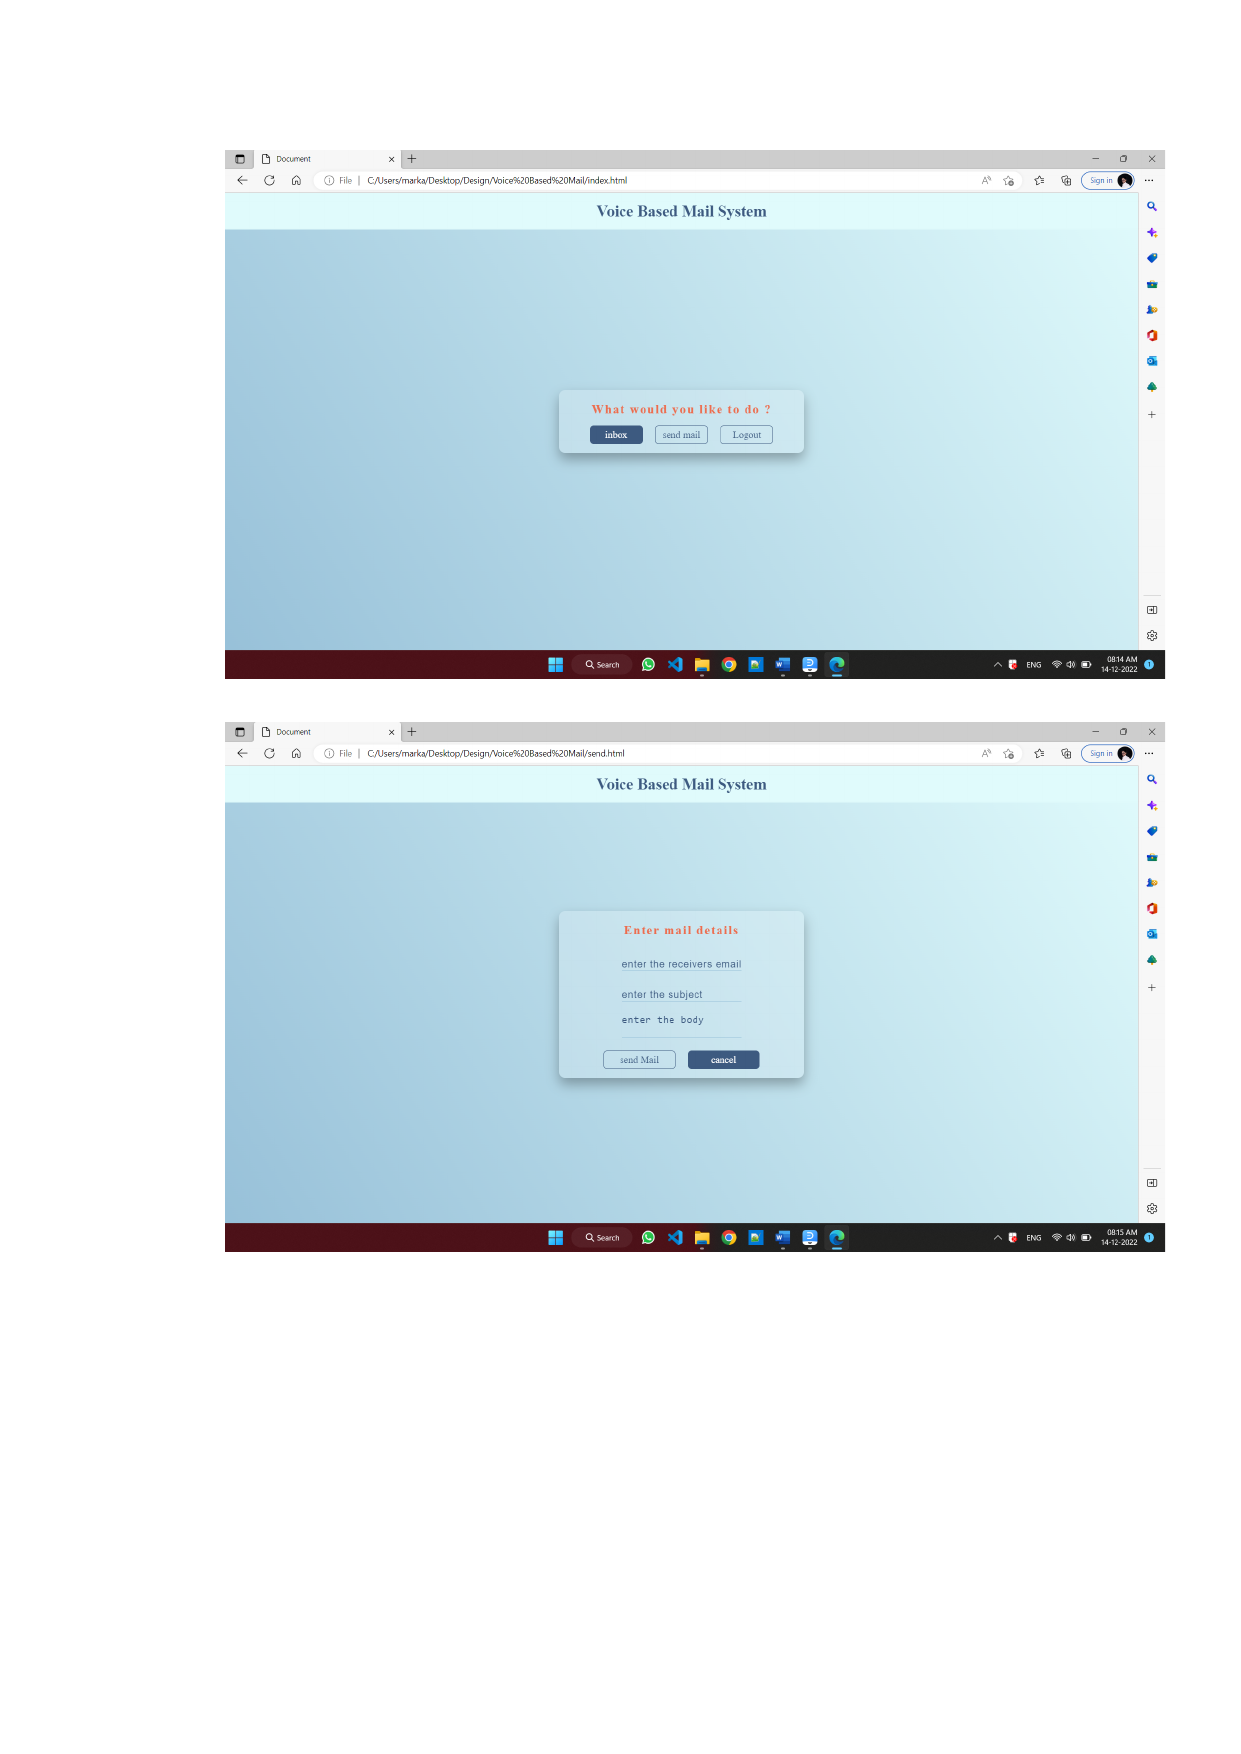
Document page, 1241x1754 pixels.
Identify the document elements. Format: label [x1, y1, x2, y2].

picture [225, 150, 1166, 679]
picture [225, 722, 1166, 1252]
